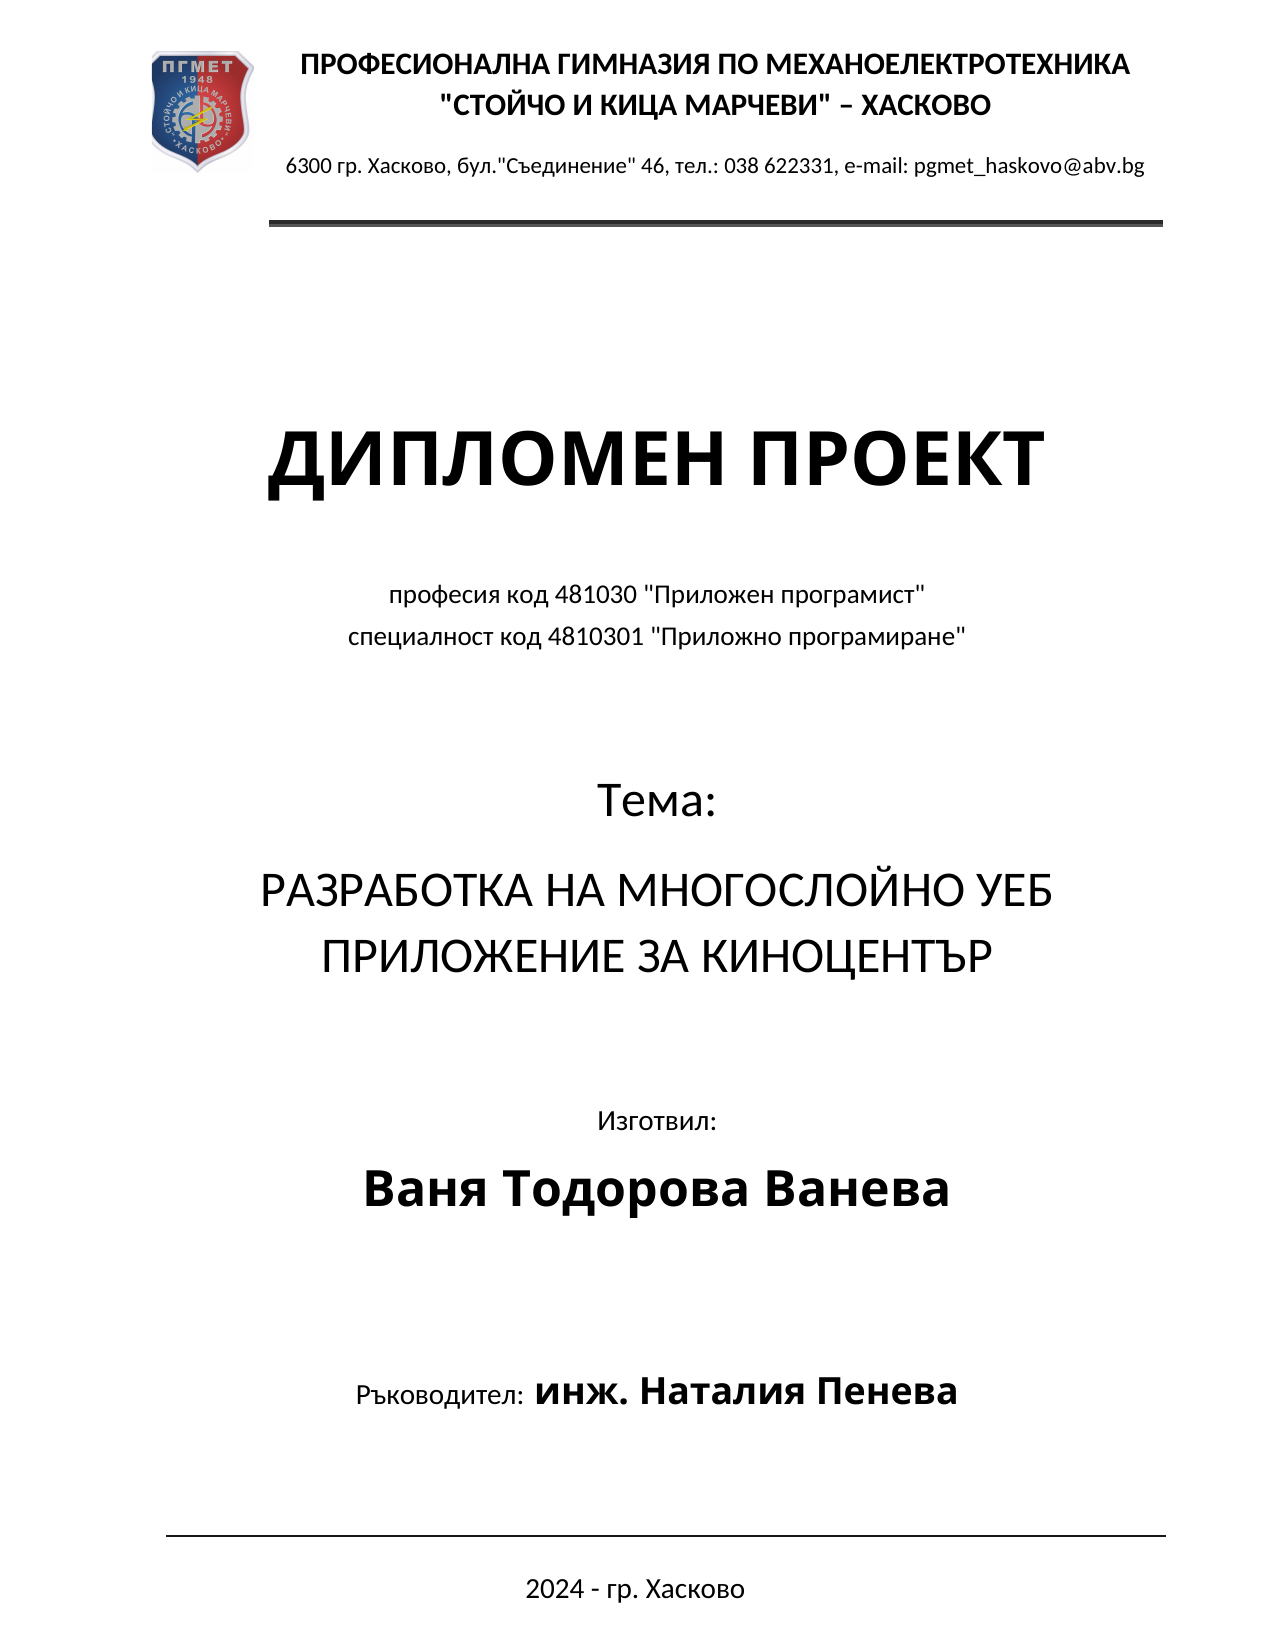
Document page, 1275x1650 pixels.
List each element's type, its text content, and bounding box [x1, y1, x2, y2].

text Изготвил: [148, 1102, 1167, 1138]
text Ваня Тодорова Ванева [148, 1153, 1167, 1222]
text РАЗРАБОТКА НА МНОГОСЛОЙНО УЕБ ПРИЛОЖЕНИЕ ЗА КИНОЦЕНТЪР [148, 858, 1167, 985]
text Ръководител: инж. Наталия Пенева [148, 1364, 1167, 1416]
text ДИПЛОМЕН ПРОЕКТ [148, 405, 1167, 507]
text професия код 481030 "Приложен програмист" [148, 577, 1167, 611]
text специалност код 4810301 "Приложно програмиране" [148, 619, 1167, 652]
picture [151, 51, 255, 173]
text Тема: [148, 767, 1167, 828]
